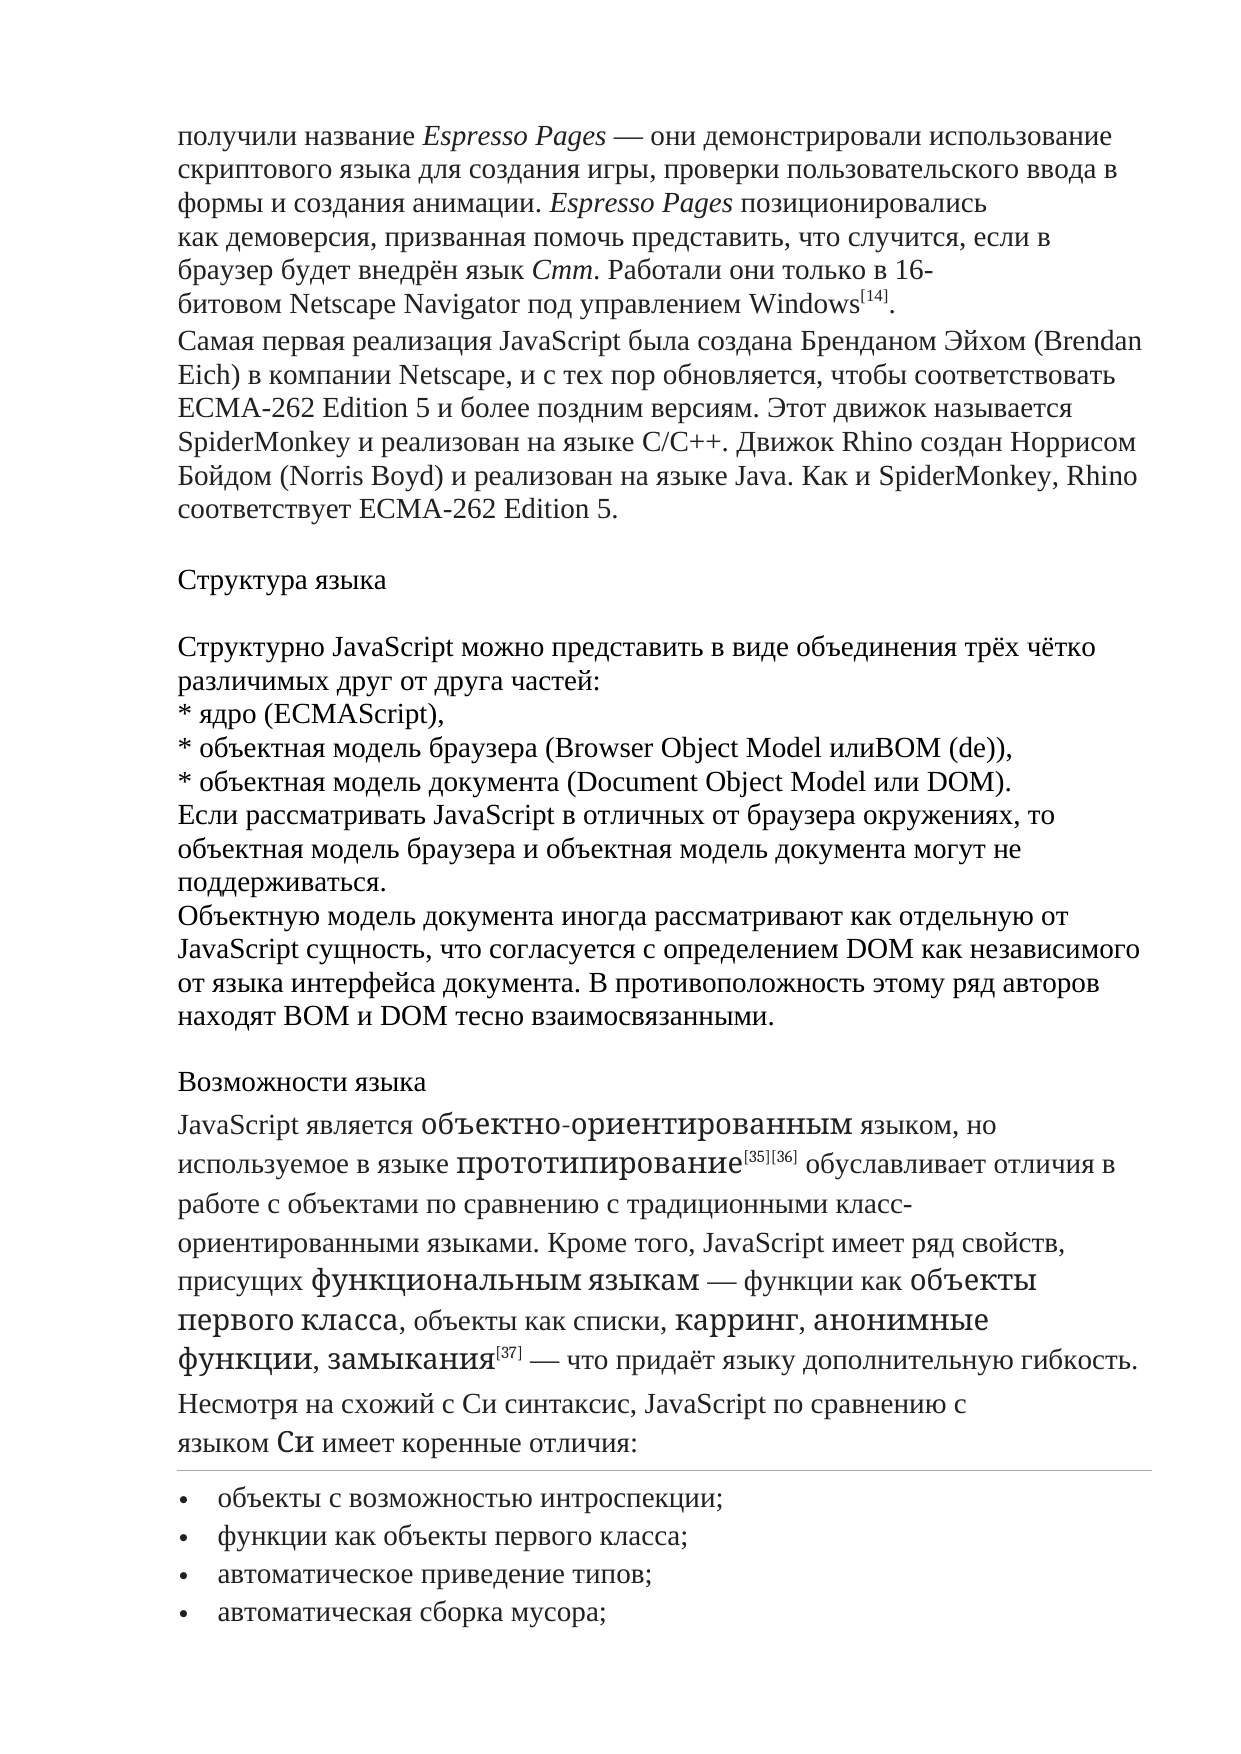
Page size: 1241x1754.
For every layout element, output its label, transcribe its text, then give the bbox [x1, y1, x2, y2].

list автоматическое приведение типов; [180, 1556, 1152, 1589]
list функции как объекты первого класса; [180, 1518, 1152, 1552]
subtitle JavaScript является объектно-ориентированным языком, но используемое в языке прототипирование[35][36] обуславливает отличия в работе с объектами по сравнению с традиционными класс-ориентированными языками. Кроме того, JavaScript имеет ряд свойств, присущих функциональным языкам — функции как объекты первого класса, объекты как списки, карринг, анонимные функции, замыкания[37] — что придаёт языку дополнительную гибкость. [177, 1107, 1152, 1377]
subtitle Несмотря на схожий с Си синтаксис, JavaScript по сравнению с языком Си имеет коренные отличия: [177, 1386, 1152, 1470]
text Самая первая реализация JavaScript была создана Бренданом Эйхом (Brendan Eich) в компании Netscape, и с тех пор обновляется, чтобы соответствовать ECMA-262 Edition 5 и более поздним версиям. Этот движок называется SpiderMonkey и реализован на языке C/C++. Движок Rhino создан Норрисом Бойдом (Norris Boyd) и реализован на языке Java. Как и SpiderMonkey, Rhino соответствует ECMA-262 Edition 5. [177, 323, 1152, 525]
list объекты с возможностью интроспекции; [180, 1481, 1152, 1514]
subtitle Возможности языка [177, 1064, 1152, 1098]
list автоматическая сборка мусора; [180, 1594, 1152, 1627]
text Структура языка Структурно JavaScript можно представить в виде объединения трёх чётко различимых друг от друга частей: * ядро (ECMAScript), * объектная модель браузера (Browser Object Model илиBOM (de)), * объектная модель документа (Document Object Model или DOM). Если рассматривать JavaScript в отличных от браузера окружениях, то объектная модель браузера и объектная модель документа могут не поддерживаться. Объектную модель документа иногда рассматривают как отдельную от JavaScript сущность, что согласуется с определением DOM как независимого от языка интерфейса документа. В противоположность этому ряд авторов находят BOM и DOM тесно взаимосвязанными. [177, 529, 1152, 1060]
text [177, 118, 1152, 319]
